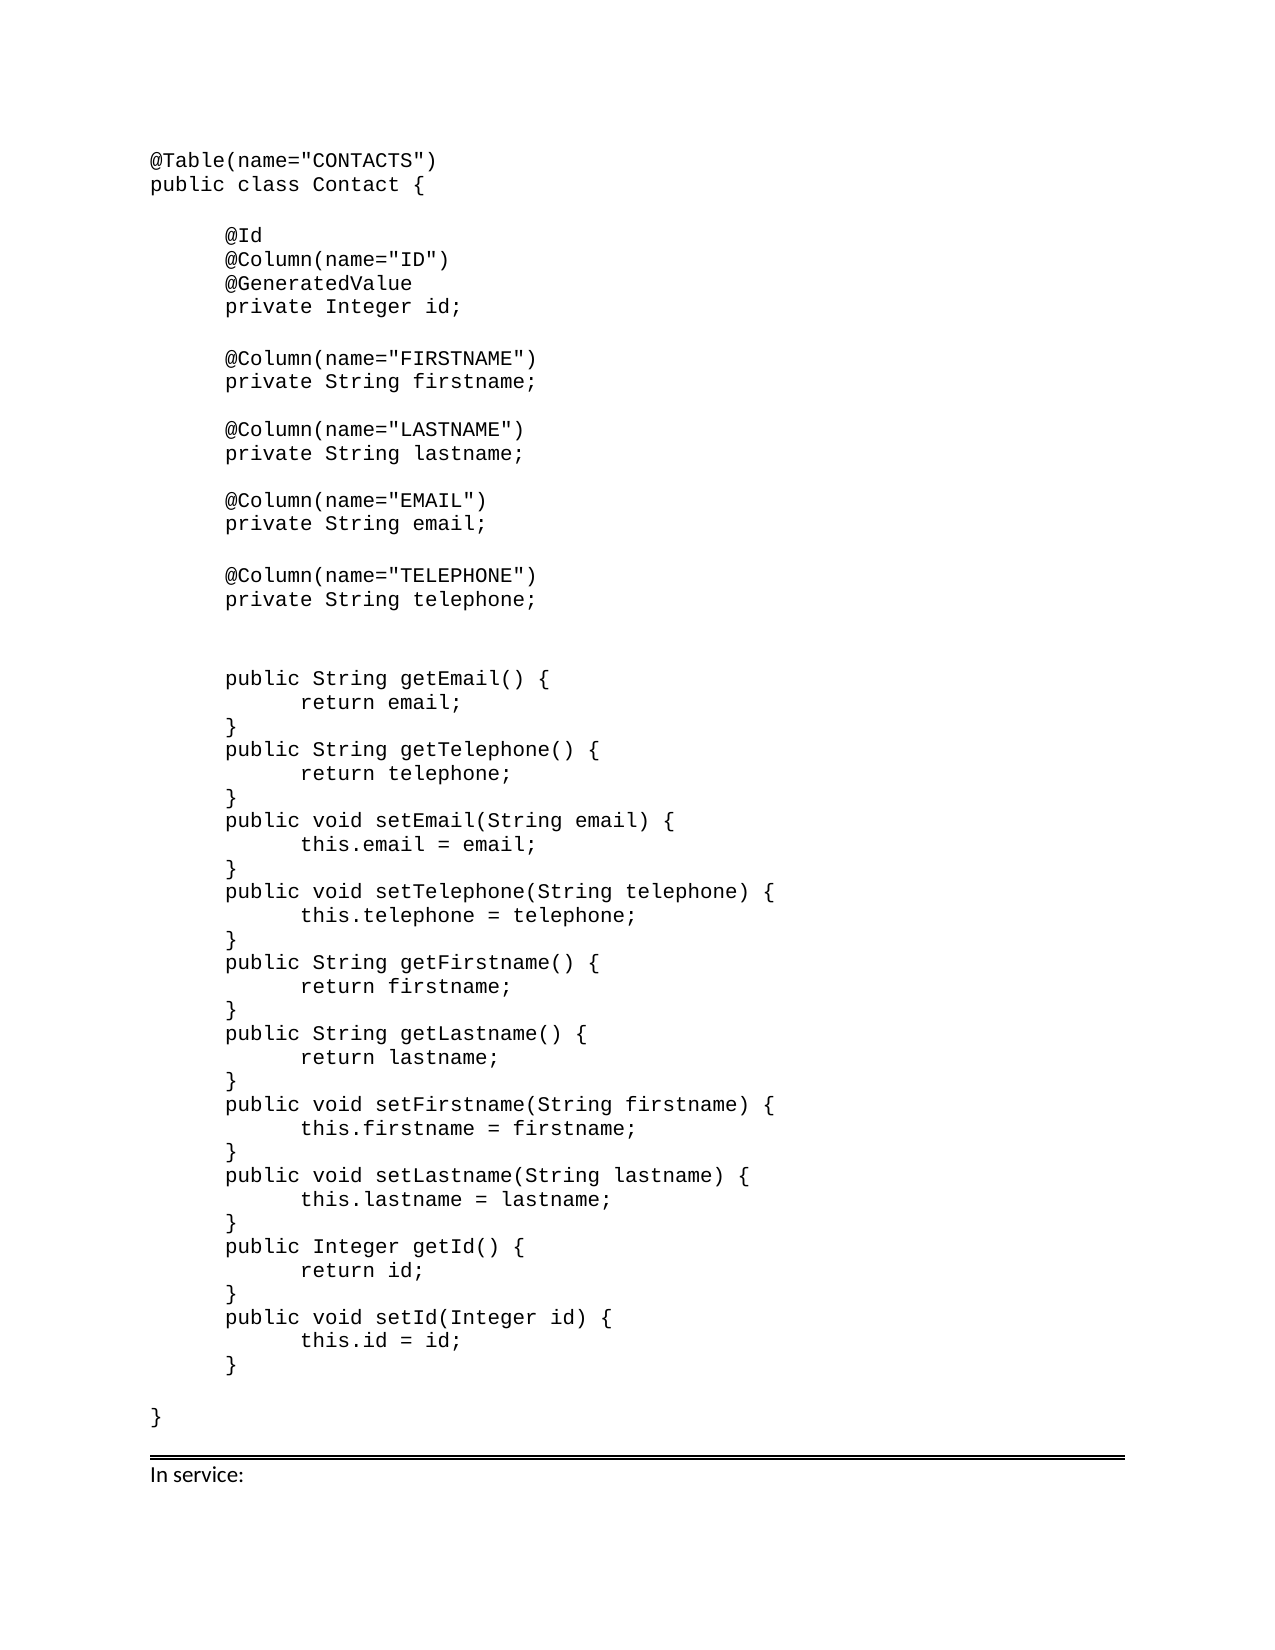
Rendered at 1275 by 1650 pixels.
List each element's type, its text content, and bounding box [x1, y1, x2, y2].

text } [150, 1070, 1125, 1094]
text return email; [150, 692, 1125, 716]
text @Table(name="CONTACTS") [150, 150, 1125, 174]
text public String getTelephone() { [150, 739, 1125, 763]
text } [150, 1406, 1125, 1429]
text public void setLastname(String lastname) { [150, 1165, 1125, 1189]
text } [150, 928, 1125, 952]
text return firstname; [150, 976, 1125, 999]
text public String getLastname() { [150, 1023, 1125, 1047]
text private String telephone; [150, 589, 1125, 612]
text } [150, 1141, 1125, 1165]
text private Integer id; [150, 296, 1125, 320]
text } [150, 858, 1125, 881]
text @GeneratedValue [150, 273, 1125, 296]
text this.id = id; [150, 1331, 1125, 1354]
text } [150, 999, 1125, 1023]
text return lastname; [150, 1047, 1125, 1070]
text return telephone; [150, 763, 1125, 787]
text this.email = email; [150, 834, 1125, 858]
text this.firstname = firstname; [150, 1118, 1125, 1141]
text return id; [150, 1259, 1125, 1283]
text this.lastname = lastname; [150, 1189, 1125, 1212]
text public void setEmail(String email) { [150, 810, 1125, 834]
text public void setTelephone(String telephone) { [150, 881, 1125, 905]
text public void setId(Integer id) { [150, 1307, 1125, 1331]
text private String firstname; [150, 372, 1125, 395]
text private String email; [150, 513, 1125, 537]
text public class Contact { [150, 174, 1125, 197]
text @Id [150, 225, 1125, 249]
text @Column(name="TELEPHONE") [150, 565, 1125, 589]
text @Column(name="ID") [150, 249, 1125, 273]
text public String getEmail() { [150, 668, 1125, 692]
text @Column(name="EMAIL") [150, 490, 1125, 513]
text public Integer getId() { [150, 1236, 1125, 1259]
text @Column(name="LASTNAME") [150, 419, 1125, 442]
text } [150, 1212, 1125, 1236]
text } [150, 787, 1125, 810]
text @Column(name="FIRSTNAME") [150, 348, 1125, 372]
text In service: [150, 1460, 1125, 1488]
text } [150, 716, 1125, 739]
text private String lastname; [150, 442, 1125, 466]
text public void setFirstname(String firstname) { [150, 1094, 1125, 1118]
text this.telephone = telephone; [150, 905, 1125, 928]
text } [150, 1283, 1125, 1307]
text public String getFirstname() { [150, 952, 1125, 976]
text } [150, 1354, 1125, 1378]
